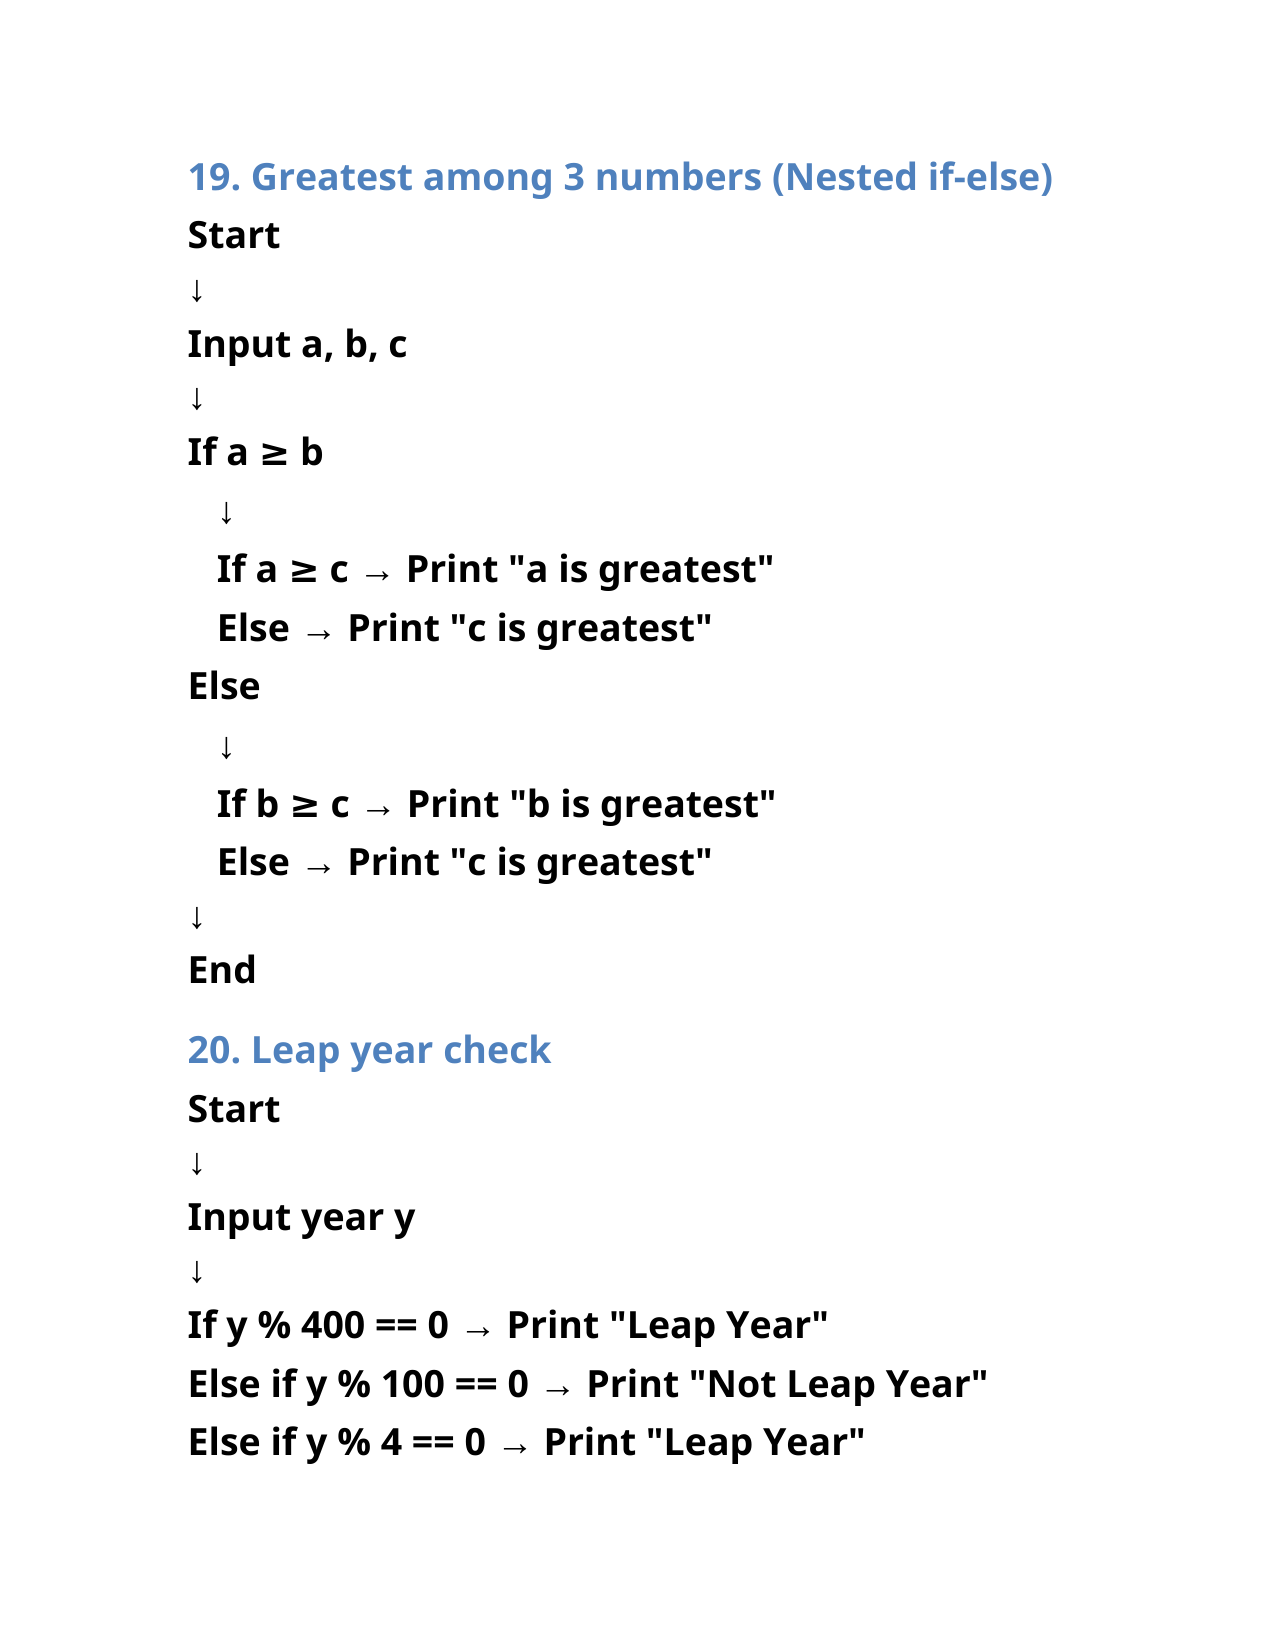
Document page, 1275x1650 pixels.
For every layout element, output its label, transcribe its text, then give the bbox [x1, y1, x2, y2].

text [187, 1082, 1087, 1467]
subtitle 19. Greatest among 3 numbers (Nested if-else) [187, 150, 1087, 201]
text Start ↓ Input a, b, c ↓ If a ≥ b ↓ If a ≥ c → Print "a is greatest" Else → Print "c is greatest" Else ↓ If b ≥ c → Print "b is greatest" Else → Print "c is greatest" ↓ End [187, 209, 1087, 995]
subtitle 20. Leap year check [187, 1023, 1087, 1074]
